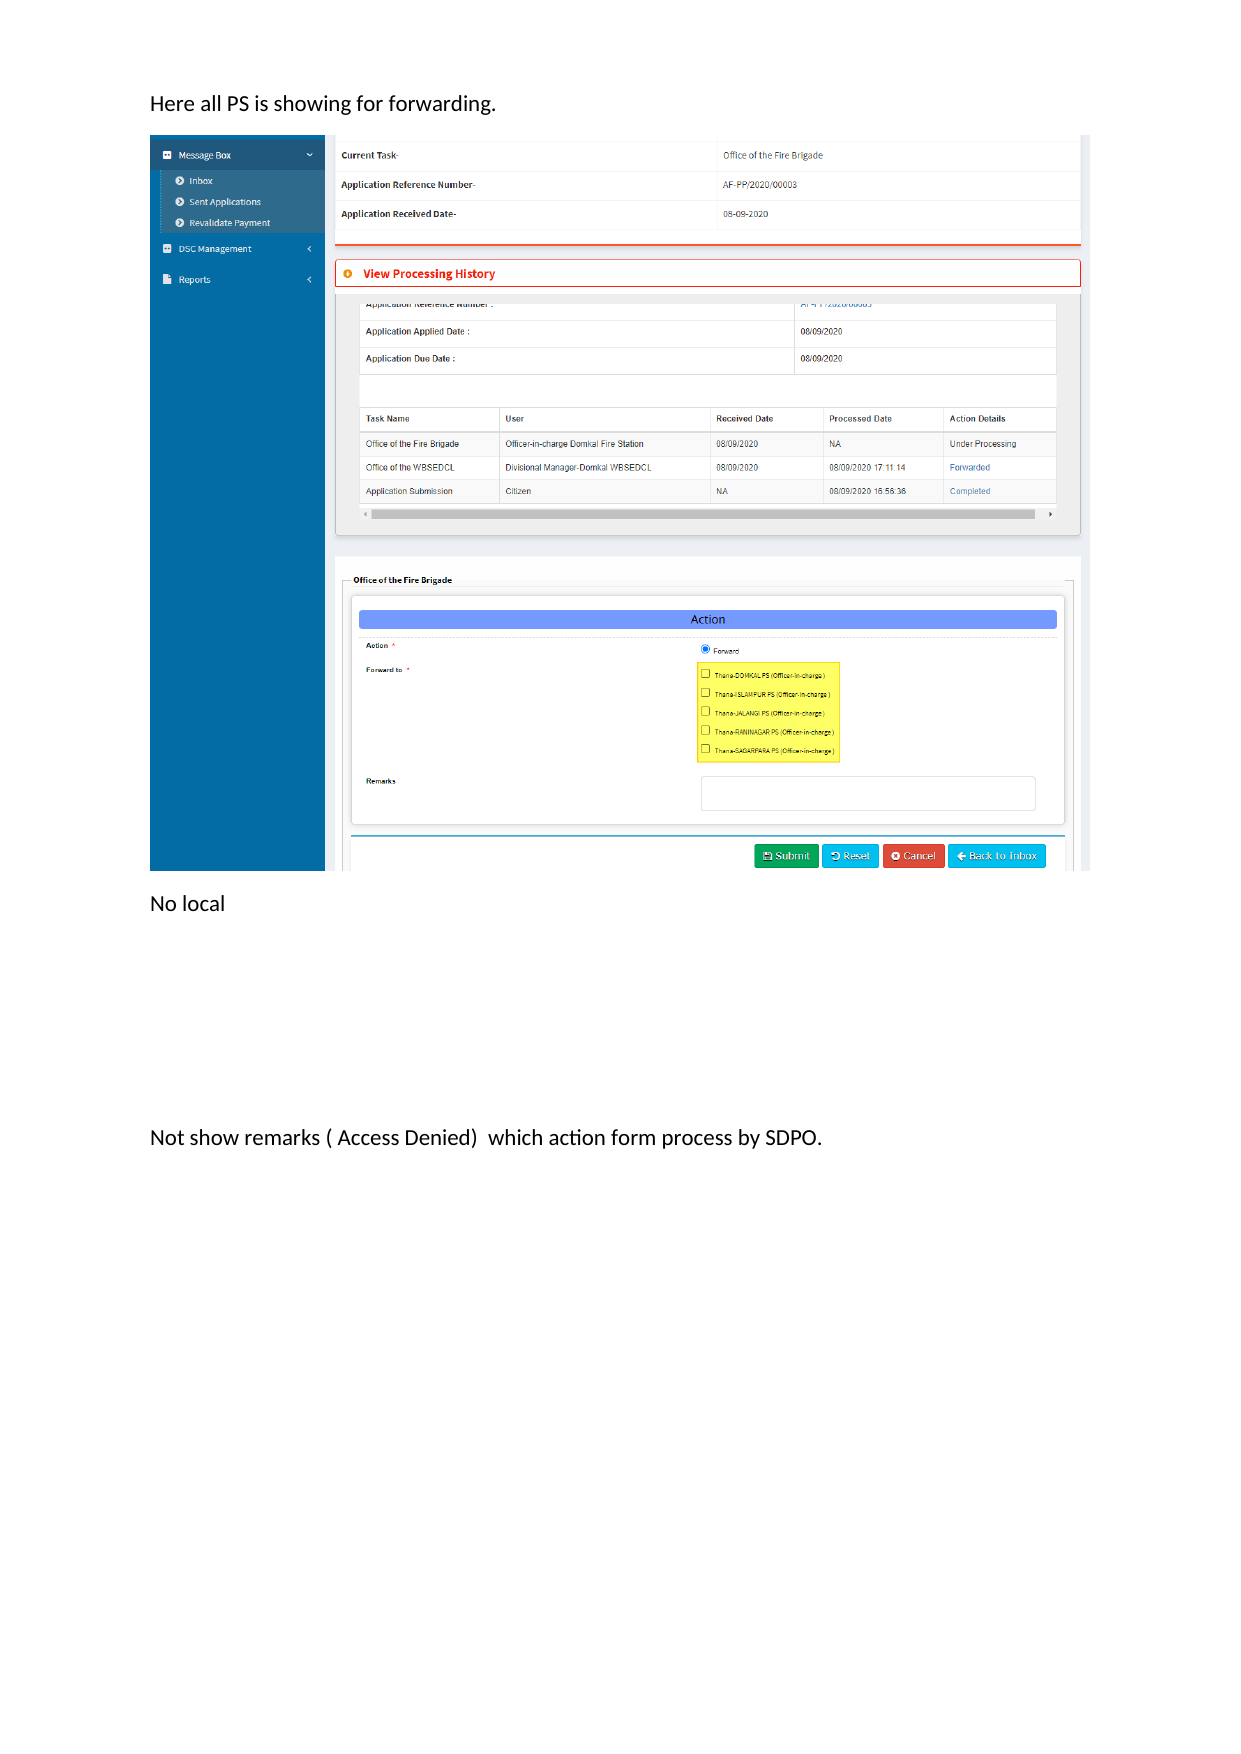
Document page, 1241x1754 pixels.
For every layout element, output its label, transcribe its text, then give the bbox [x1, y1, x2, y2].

picture [150, 135, 1091, 871]
text Here all PS is showing for forwarding. [150, 89, 1090, 117]
text No local [150, 889, 1090, 917]
text Not show remarks ( Access Denied) which action form process by SDPO. [150, 1123, 1090, 1151]
